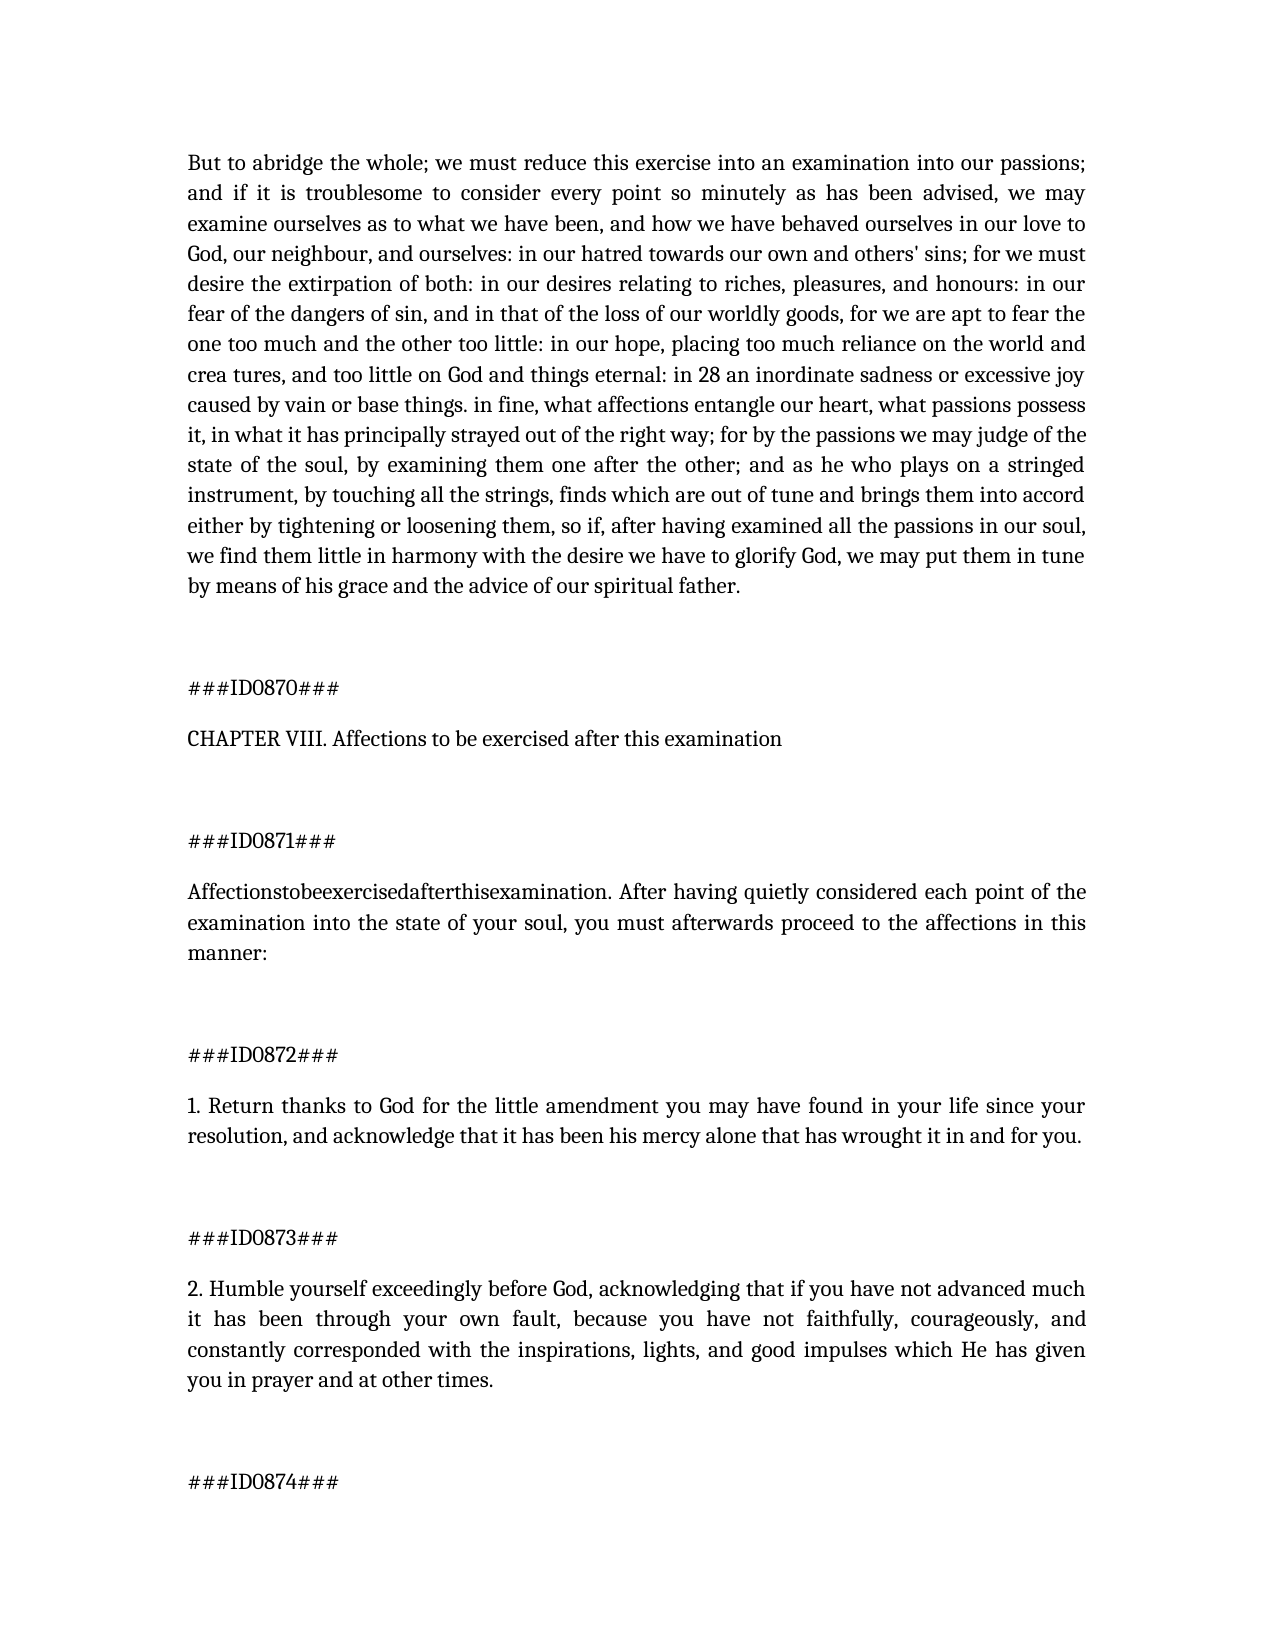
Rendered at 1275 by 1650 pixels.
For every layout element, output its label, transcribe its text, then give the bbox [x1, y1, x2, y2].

text ###ID0870### [187, 675, 1087, 701]
text But to abridge the whole; we must reduce this exercise into an examination into our passions; and if it is troublesome to consider every point so minutely as has been advised, we may examine ourselves as to what we have been, and how we have behaved ourselves in our love to God, our neighbour, and ourselves: in our hatred towards our own and others' sins; for we must desire the extirpation of both: in our desires relating to riches, pleasures, and honours: in our fear of the dangers of sin, and in that of the loss of our worldly goods, for we are apt to fear the one too much and the other too little: in our hope, placing too much reliance on the world and crea tures, and too little on God and things eternal: in 28 an inordinate sadness or excessive joy caused by vain or base things. in fine, what affections entangle our heart, what passions possess it, in what it has principally strayed out of the right way; for by the passions we may judge of the state of the soul, by examining them one after the other; and as he who plays on a stringed instrument, by touching all the strings, finds which are out of tune and brings them into accord either by tightening or loosening them, so if, after having examined all the passions in our soul, we find them little in harmony with the desire we have to glorify God, we may put them in tune by means of his grace and the advice of our spiritual father. [187, 150, 1087, 599]
text CHAPTER VIII. Affections to be exercised after this examination [187, 726, 1087, 752]
text Affectionstobeexercisedafterthisexamination. After having quietly considered each point of the examination into the state of your soul, you must afterwards proceed to the affections in this manner: [187, 879, 1087, 966]
text 2. Humble yourself exceedingly before God, acknowledging that if you have not advanced much it has been through your own fault, because you have not faithfully, courageously, and constantly corresponded with the inspirations, lights, and good impulses which He has given you in prayer and at other times. [187, 1276, 1087, 1393]
text ###ID0871### [187, 828, 1087, 854]
text ###ID0873### [187, 1225, 1087, 1251]
text ###ID0872### [187, 1042, 1087, 1068]
text ###ID0874### [187, 1469, 1087, 1495]
text 1. Return thanks to God for the little amendment you may have found in your life since your resolution, and acknowledge that it has been his mercy alone that has wrought it in and for you. [187, 1093, 1087, 1149]
